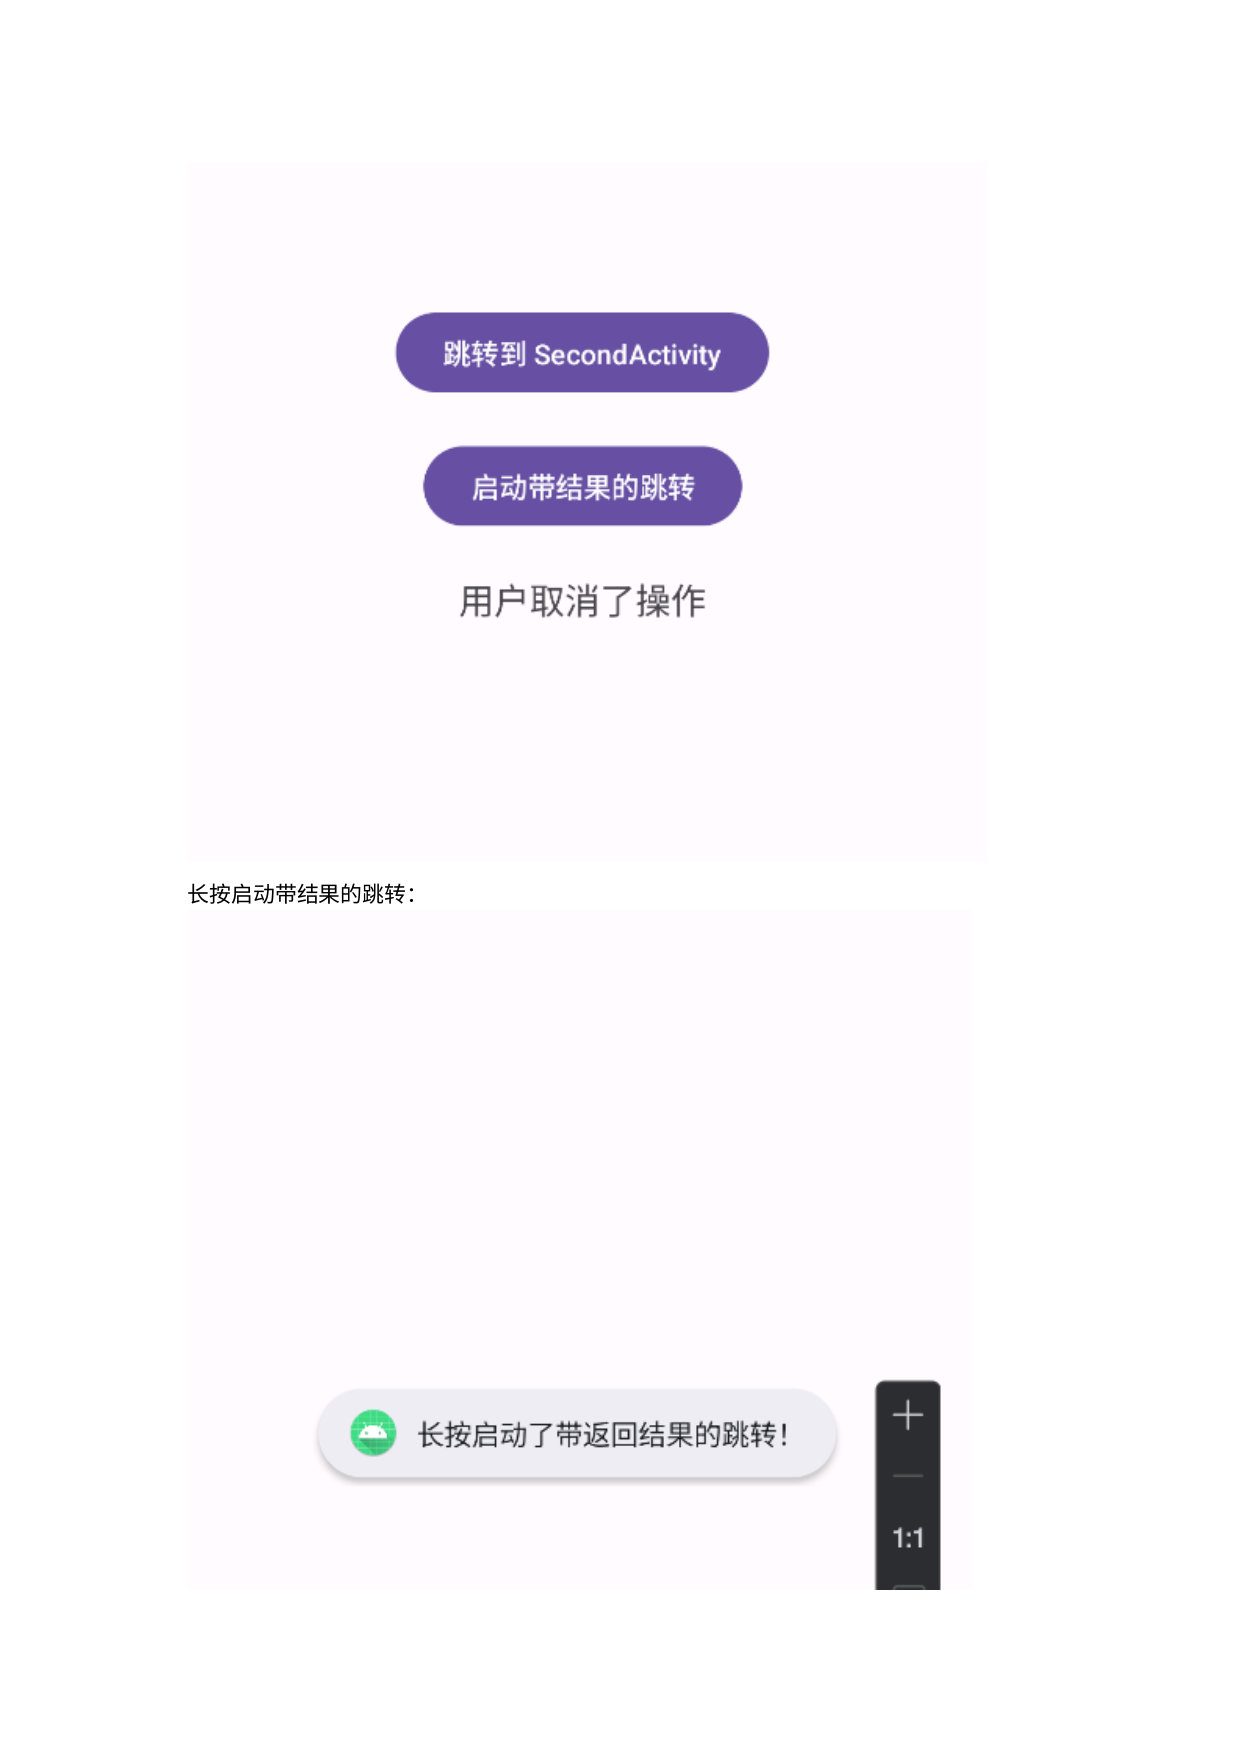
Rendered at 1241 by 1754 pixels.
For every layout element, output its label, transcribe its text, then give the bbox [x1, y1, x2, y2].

picture [187, 909, 972, 1590]
text 长按启动带结果的跳转： [187, 877, 1053, 909]
picture [187, 162, 987, 862]
